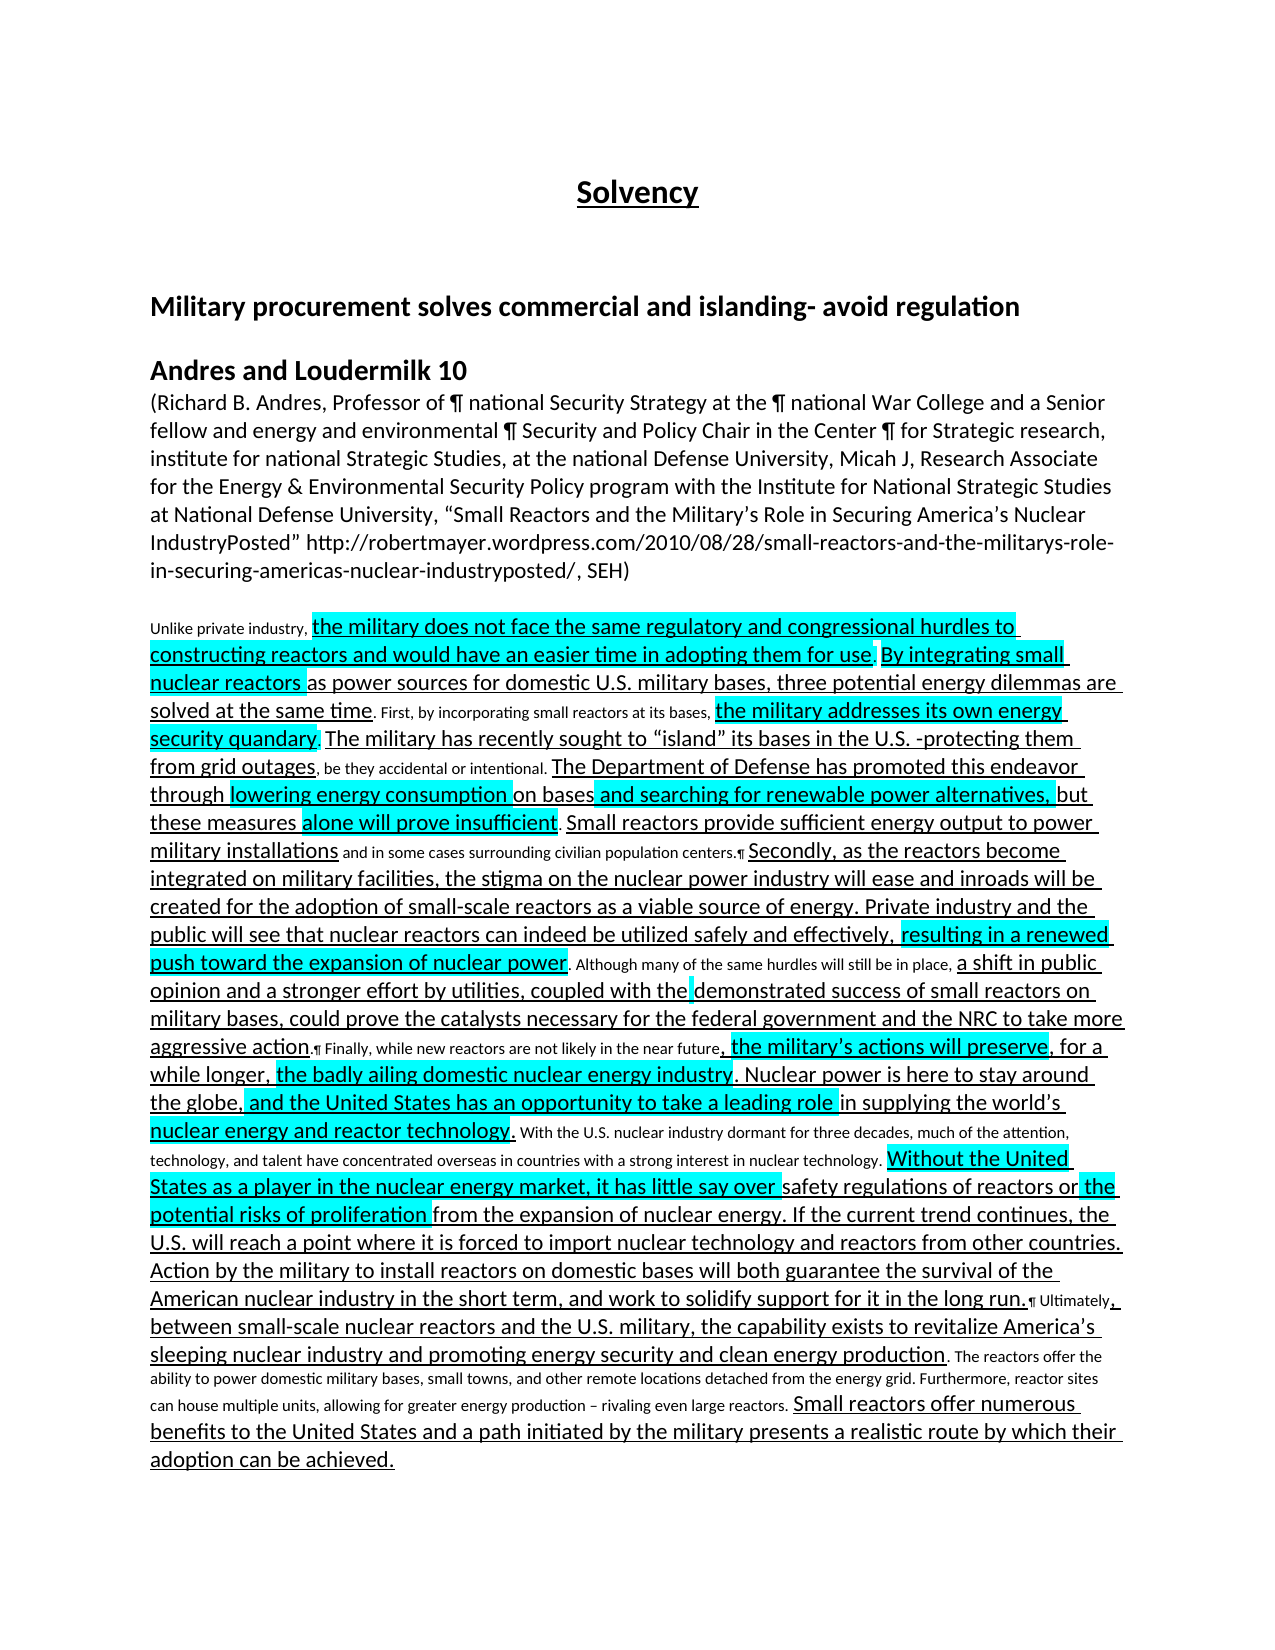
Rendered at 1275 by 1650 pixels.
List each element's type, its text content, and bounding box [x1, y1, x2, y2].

subtitle Solvency [150, 171, 1125, 212]
subtitle Military procurement solves commercial and islanding- avoid regulation [150, 288, 1125, 324]
text Andres and Loudermilk 10 [150, 352, 1125, 388]
text Unlike private industry, the military does not face the same regulatory and congressional hurdles to constructing reactors and would have an easier time in adopting them for use. By integrating small nuclear reactors as power sources for domestic U.S. military bases, three potential energy dilemmas are solved at the same time. First, by incorporating small reactors at its bases, the military addresses its own energy security quandary. The military has recently sought to “island” its bases in the U.S. -protecting them from grid outages, be they accidental or intentional. The Department of Defense has promoted this endeavor through lowering energy consumption on bases and searching for renewable power alternatives, but these measures alone will prove insufficient. Small reactors provide sufficient energy output to power military installations and in some cases surrounding civilian population centers.¶ Secondly, as the reactors become integrated on military facilities, the stigma on the nuclear power industry will ease and inroads will be created for the adoption of small-scale reactors as a viable source of energy. Private industry and the public will see that nuclear reactors can indeed be utilized safely and effectively, resulting in a renewed push toward the expansion of nuclear power. Although many of the same hurdles will still be in place, a shift in public opinion and a stronger effort by utilities, coupled with the demonstrated success of small reactors on military bases, could prove the catalysts necessary for the federal government and the NRC to take more aggressive action.¶ Finally, while new reactors are not likely in the near future, the military’s actions will preserve, for a while longer, the badly ailing domestic nuclear energy industry. Nuclear power is here to stay around the globe, and the United States has an opportunity to take a leading role in supplying the world’s nuclear energy and reactor technology. With the U.S. nuclear industry dormant for three decades, much of the attention, technology, and talent have concentrated overseas in countries with a strong interest in nuclear technology. Without the United States as a player in the nuclear energy market, it has little say over safety regulations of reactors or the potential risks of proliferation from the expansion of nuclear energy. If the current trend continues, the U.S. will reach a point where it is forced to import nuclear technology and reactors from other countries. Action by the military to install reactors on domestic bases will both guarantee the survival of the American nuclear industry in the short term, and work to solidify support for it in the long run.¶ Ultimately, between small-scale nuclear reactors and the U.S. military, the capability exists to revitalize America’s sleeping nuclear industry and promoting energy security and clean energy production. The reactors offer the ability to power domestic military bases, small towns, and other remote locations detached from the energy grid. Furthermore, reactor sites can house multiple units, allowing for greater energy production – rivaling even large reactors. Small reactors offer numerous benefits to the United States and a path initiated by the military presents a realistic route by which their adoption can be achieved. [150, 612, 1125, 1028]
text Unlike private industry, the military does not face the same regulatory and congressional hurdles to constructing reactors and would have an easier time in adopting them for use. By integrating small nuclear reactors as power sources for domestic U.S. military bases, three potential energy dilemmas are solved at the same time. First, by incorporating small reactors at its bases, the military addresses its own energy security quandary. The military has recently sought to “island” its bases in the U.S. -protecting them from grid outages, be they accidental or intentional. The Department of Defense has promoted this endeavor through lowering energy consumption on bases and searching for renewable power alternatives, but these measures alone will prove insufficient. Small reactors provide sufficient energy output to power military installations and in some cases surrounding civilian population centers.¶ Secondly, as the reactors become integrated on military facilities, the stigma on the nuclear power industry will ease and inroads will be created for the adoption of small-scale reactors as a viable source of energy. Private industry and the public will see that nuclear reactors can indeed be utilized safely and effectively, resulting in a renewed push toward the expansion of nuclear power. Although many of the same hurdles will still be in place, a shift in public opinion and a stronger effort by utilities, coupled with the demonstrated success of small reactors on military bases, could prove the catalysts necessary for the federal government and the NRC to take more aggressive action.¶ Finally, while new reactors are not likely in the near future, the military’s actions will preserve, for a while longer, the badly ailing domestic nuclear energy industry. Nuclear power is here to stay around the globe, and the United States has an opportunity to take a leading role in supplying the world’s nuclear energy and reactor technology. With the U.S. nuclear industry dormant for three decades, much of the attention, technology, and talent have concentrated overseas in countries with a strong interest in nuclear technology. Without the United States as a player in the nuclear energy market, it has little say over safety regulations of reactors or the potential risks of proliferation from the expansion of nuclear energy. If the current trend continues, the U.S. will reach a point where it is forced to import nuclear technology and reactors from other countries. Action by the military to install reactors on domestic bases will both guarantee the survival of the American nuclear industry in the short term, and work to solidify support for it in the long run.¶ Ultimately, between small-scale nuclear reactors and the U.S. military, the capability exists to revitalize America’s sleeping nuclear industry and promoting energy security and clean energy production. The reactors offer the ability to power domestic military bases, small towns, and other remote locations detached from the energy grid. Furthermore, reactor sites can house multiple units, allowing for greater energy production – rivaling even large reactors. Small reactors offer numerous benefits to the United States and a path initiated by the military presents a realistic route by which their adoption can be achieved. [150, 1030, 1125, 1473]
text (Richard B. Andres, Professor of ¶ national Security Strategy at the ¶ national War College and a Senior fellow and energy and environmental ¶ Security and Policy Chair in the Center ¶ for Strategic research, institute for national Strategic Studies, at the national Defense University, Micah J, Research Associate for the Energy & Environmental Security Policy program with the Institute for National Strategic Studies at National Defense University, “Small Reactors and the Military’s Role in Securing America’s Nuclear IndustryPosted” http://robertmayer.wordpress.com/2010/08/28/small-reactors-and-the-militarys-role-in-securing-americas-nuclear-industryposted/, SEH) [150, 388, 1125, 584]
